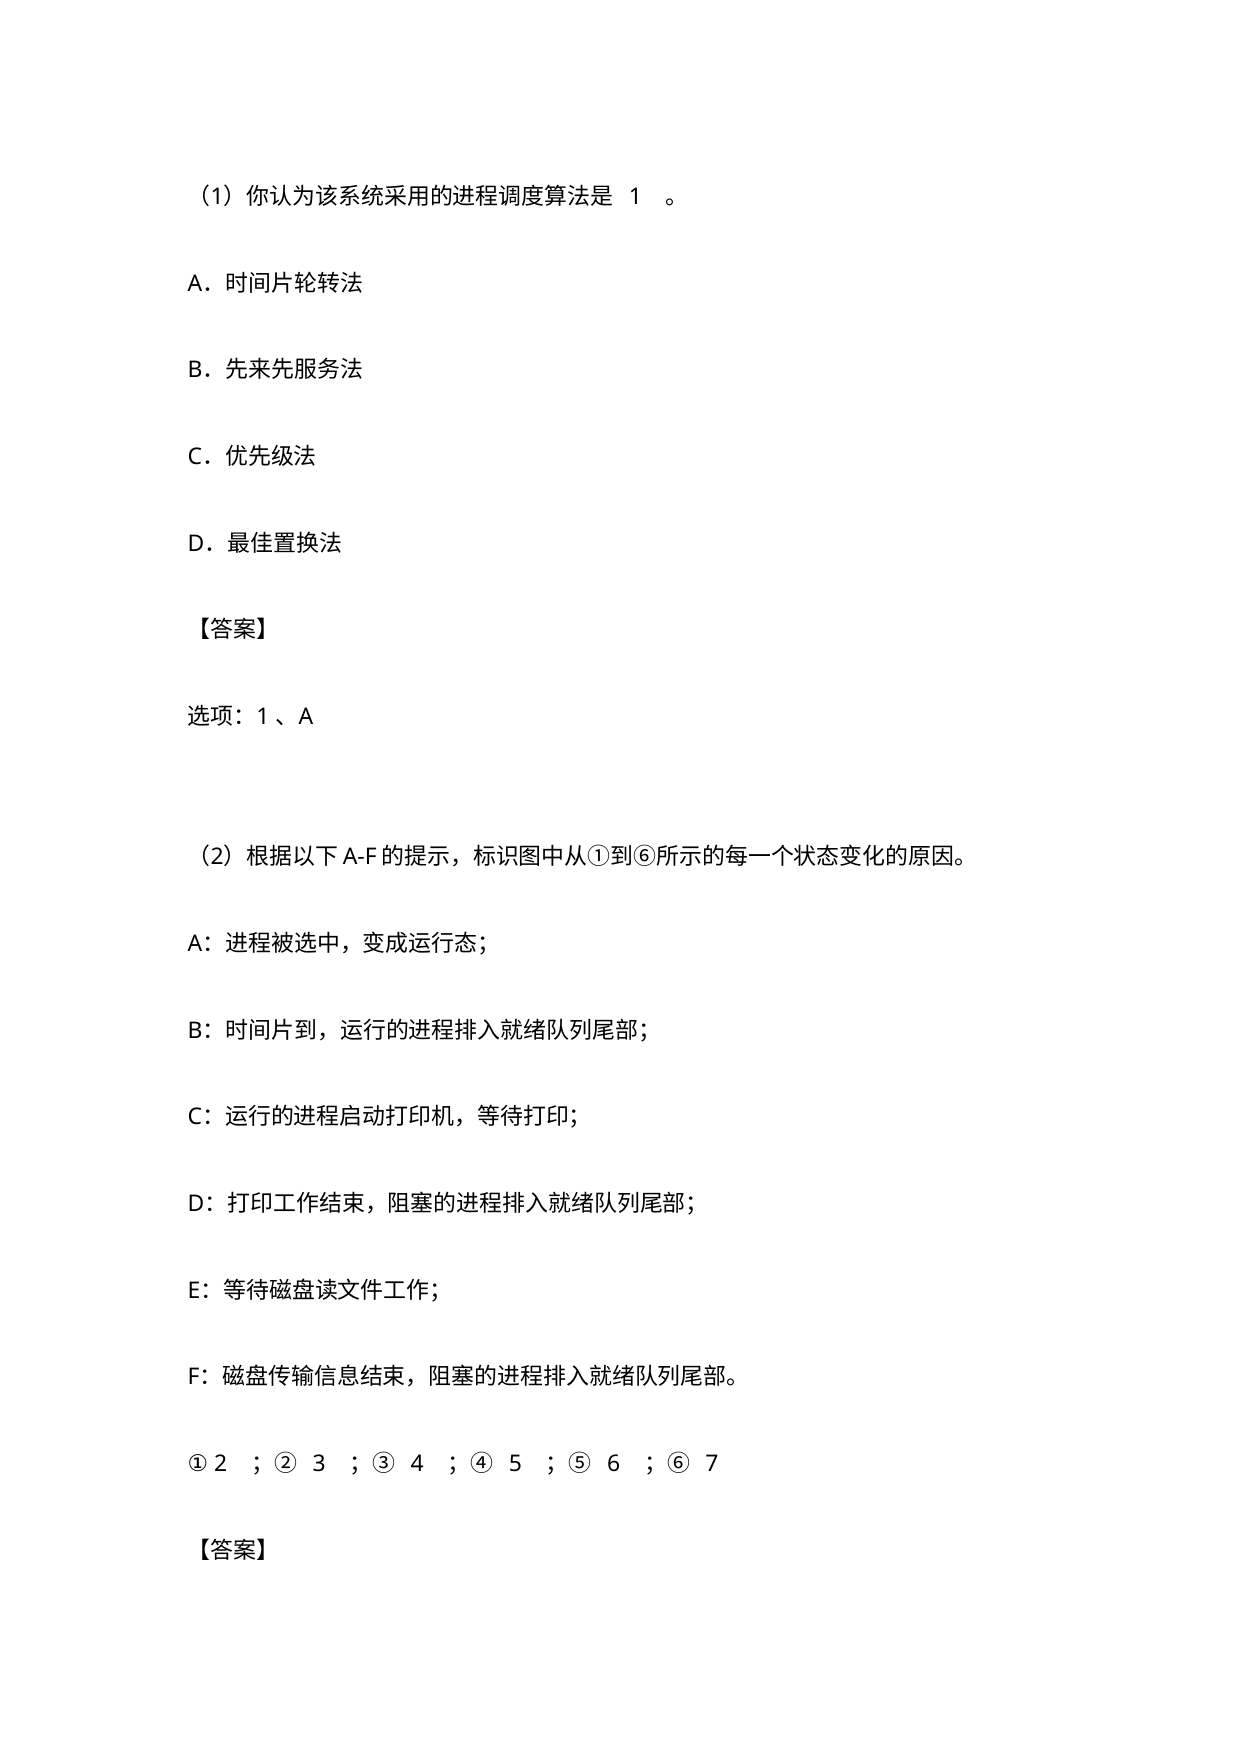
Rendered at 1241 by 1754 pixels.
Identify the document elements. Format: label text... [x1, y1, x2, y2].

text （2）根据以下A-F的提示，标识图中从①到⑥所示的每一个状态变化的原因。 [187, 822, 1053, 887]
text D．最佳置换法 [187, 509, 1053, 574]
text 【答案】 [187, 595, 1053, 660]
text ① 2 ；② 3 ；③ 4 ；④ 5 ；⑤ 6 ；⑥ 7 [187, 1429, 1053, 1494]
text 选项：1 、A [187, 682, 1053, 747]
text C：运行的进程启动打印机，等待打印； [187, 1082, 1053, 1147]
text D：打印工作结束，阻塞的进程排入就绪队列尾部； [187, 1169, 1053, 1234]
text 【答案】 [187, 1516, 1053, 1581]
text B：时间片到，运行的进程排入就绪队列尾部； [187, 996, 1053, 1061]
text C．优先级法 [187, 422, 1053, 487]
text E：等待磁盘读文件工作； [187, 1256, 1053, 1321]
text F：磁盘传输信息结束，阻塞的进程排入就绪队列尾部。 [187, 1342, 1053, 1407]
text （1）你认为该系统采用的进程调度算法是 1 。 [187, 162, 1053, 227]
text A．时间片轮转法 [187, 249, 1053, 314]
text B．先来先服务法 [187, 335, 1053, 400]
text A：进程被选中，变成运行态； [187, 909, 1053, 974]
